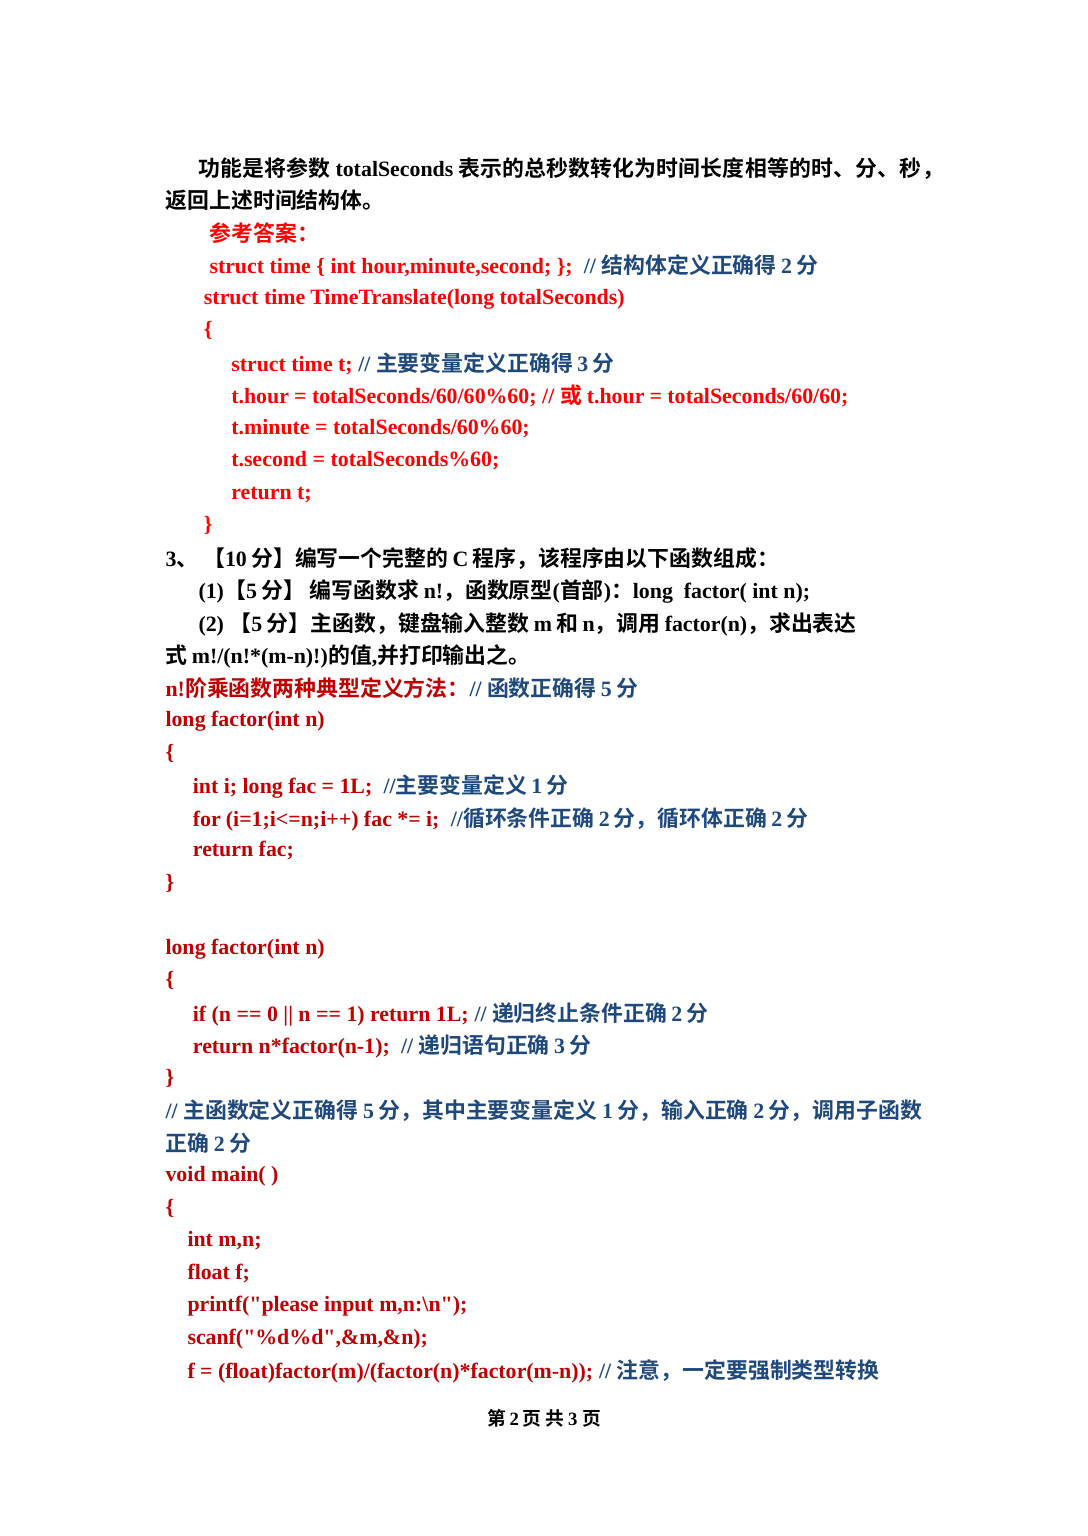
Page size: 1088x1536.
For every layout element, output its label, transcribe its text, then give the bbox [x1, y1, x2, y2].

text int m,n; [165, 1223, 922, 1255]
text { [165, 313, 922, 345]
text { [165, 963, 922, 995]
text } [165, 1060, 922, 1093]
text long factor(int n) [165, 930, 922, 963]
text return fac; [165, 833, 922, 865]
text return n*factor(n-1); // 递归语句正确3分 [165, 1028, 922, 1060]
text // 主函数定义正确得5分，其中主要变量定义1分，输入正确2分，调用子函数正确2分 [165, 1093, 922, 1158]
list 【10分】编写一个完整的C程序，该程序由以下函数组成： [165, 540, 922, 573]
text { [165, 735, 922, 768]
text if (n == 0 || n == 1) return 1L; // 递归终止条件正确2分 [165, 995, 922, 1028]
text for (i=1;i<=n;i++) fac *= i; //循环条件正确2分，循环体正确2分 [165, 800, 922, 833]
text } [165, 865, 922, 898]
text t.minute = totalSeconds/60%60; [165, 410, 922, 443]
text t.hour = totalSeconds/60/60%60; // 或 t.hour = totalSeconds/60/60; [165, 378, 922, 410]
text n!阶乘函数两种典型定义方法：// 函数正确得5分 [165, 670, 922, 703]
text f = (float)factor(m)/(factor(n)*factor(m-n)); // 注意，一定要强制类型转换 [165, 1353, 922, 1385]
text (1)【5分】 编写函数求n!，函数原型(首部)：long factor( int n); [165, 573, 922, 605]
text struct time t; // 主要变量定义正确得3分 [165, 345, 922, 378]
text struct time { int hour,minute,second; }; // 结构体定义正确得2分 [165, 248, 922, 280]
text 参考答案： [165, 215, 922, 248]
text void main( ) [165, 1158, 922, 1190]
text t.second = totalSeconds%60; [165, 443, 922, 475]
text (2) 【5分】主函数，键盘输入整数m和n，调用factor(n)，求出表达式m!/(n!*(m-n)!)的值,并打印输出之。 [165, 605, 922, 670]
text } [165, 508, 922, 540]
text printf("please input m,n:\n"); [165, 1288, 922, 1320]
text scanf("%d%d",&m,&n); [165, 1320, 922, 1353]
text struct time TimeTranslate(long totalSeconds) [165, 280, 922, 313]
text { [165, 1190, 922, 1223]
text return t; [165, 475, 922, 508]
text int i; long fac = 1L; //主要变量定义1分 [165, 768, 922, 800]
text float f; [165, 1255, 922, 1288]
text 功能是将参数totalSeconds表示的总秒数转化为时间长度相等的时、分、秒，返回上述时间结构体。 [165, 150, 922, 215]
text long factor(int n) [165, 703, 922, 735]
